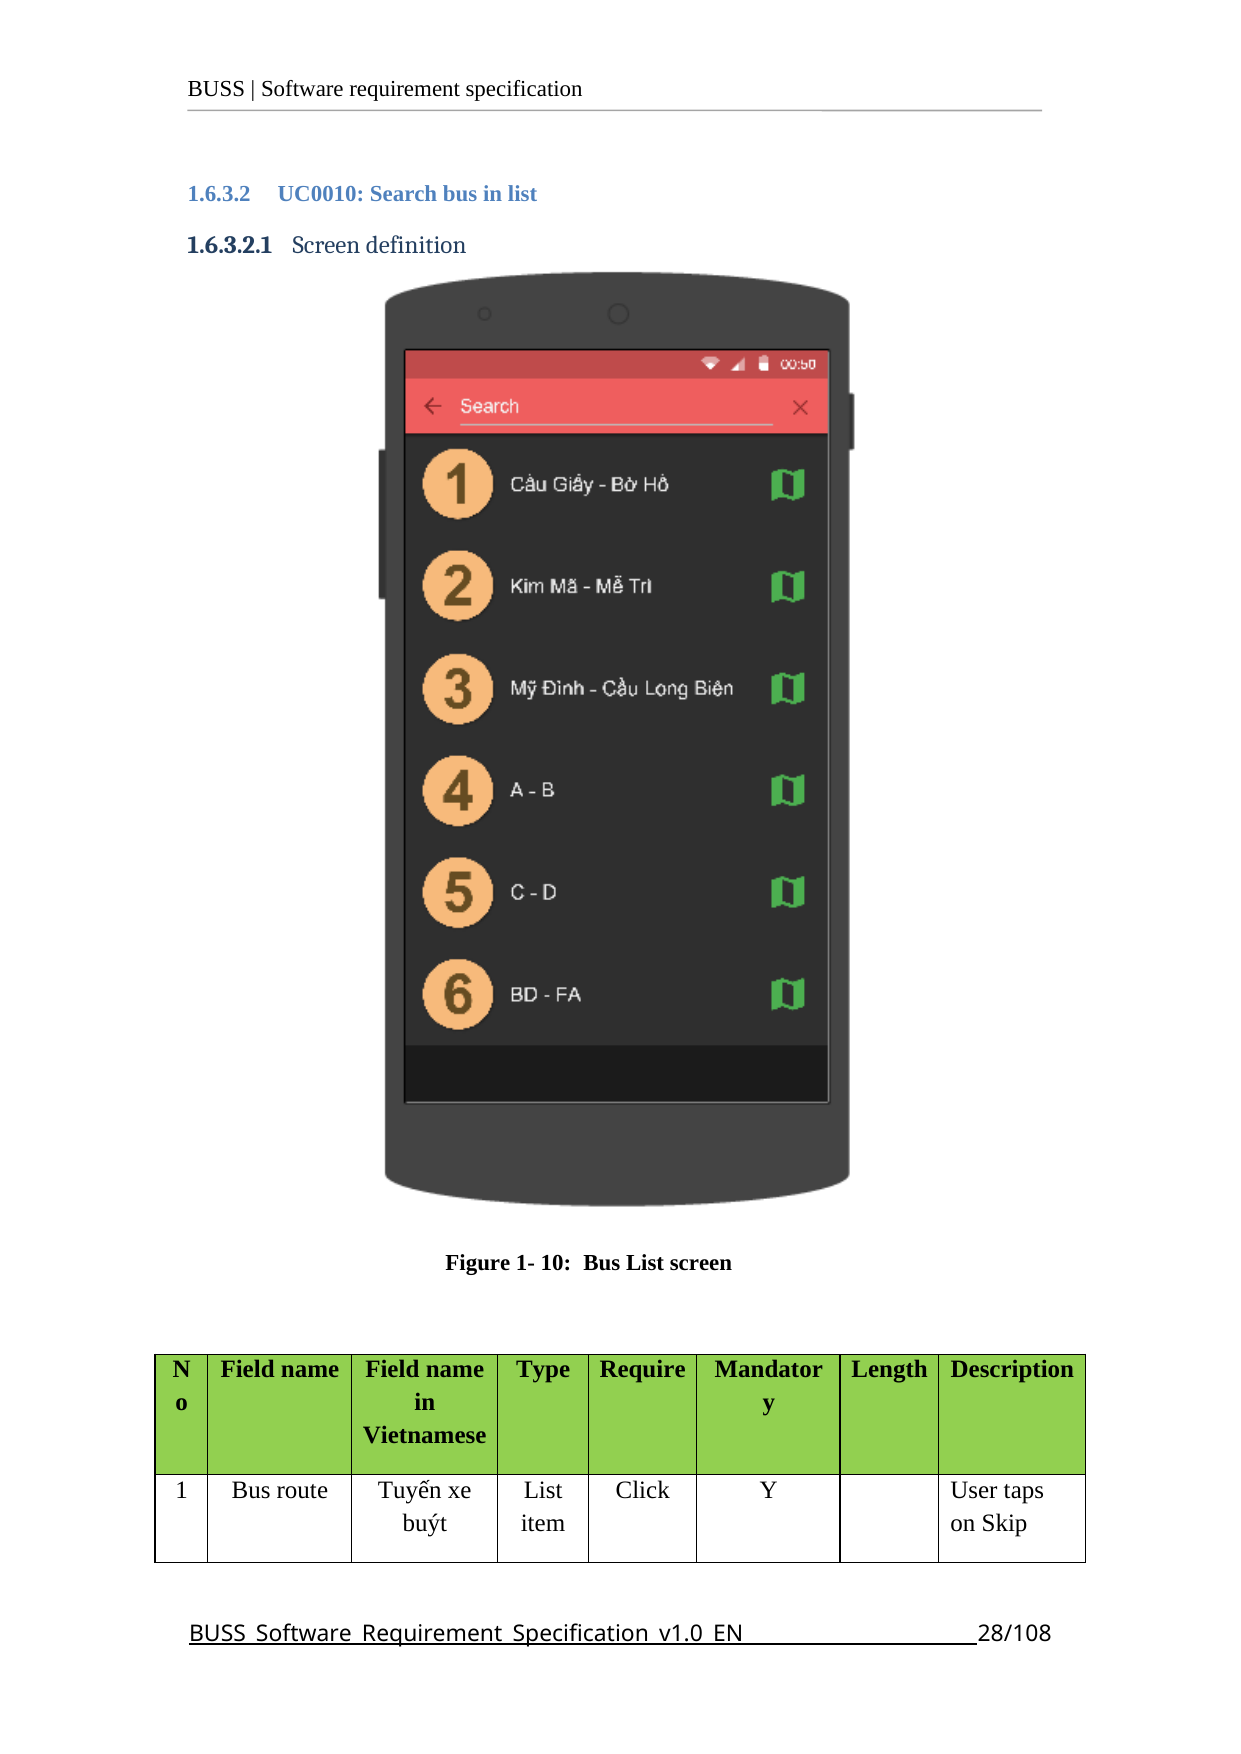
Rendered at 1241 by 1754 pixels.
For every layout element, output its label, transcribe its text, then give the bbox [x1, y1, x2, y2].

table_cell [939, 1475, 1085, 1562]
table_header Require [589, 1355, 696, 1474]
table_header Field name in Vietnamese [352, 1355, 497, 1474]
table_header Length [841, 1355, 938, 1474]
table_cell Y [697, 1475, 839, 1562]
table_header No [156, 1355, 207, 1474]
table_cell Bus route [208, 1475, 351, 1562]
table_header Field name [208, 1355, 351, 1474]
subtitle Screen definition [187, 231, 1053, 260]
table_cell [841, 1475, 938, 1562]
table_header Mandatory [697, 1355, 839, 1474]
subtitle UC0010: Search bus in list [187, 180, 1053, 206]
table_cell List item [498, 1475, 588, 1562]
table_cell 1 [156, 1475, 207, 1562]
table_header Description [939, 1355, 1085, 1474]
table_header Type [498, 1355, 588, 1474]
table_cell Click [589, 1475, 696, 1562]
picture [365, 264, 875, 1224]
table_cell Tuyến xe buýt [352, 1475, 497, 1562]
list Bus List screen [187, 1248, 1053, 1275]
